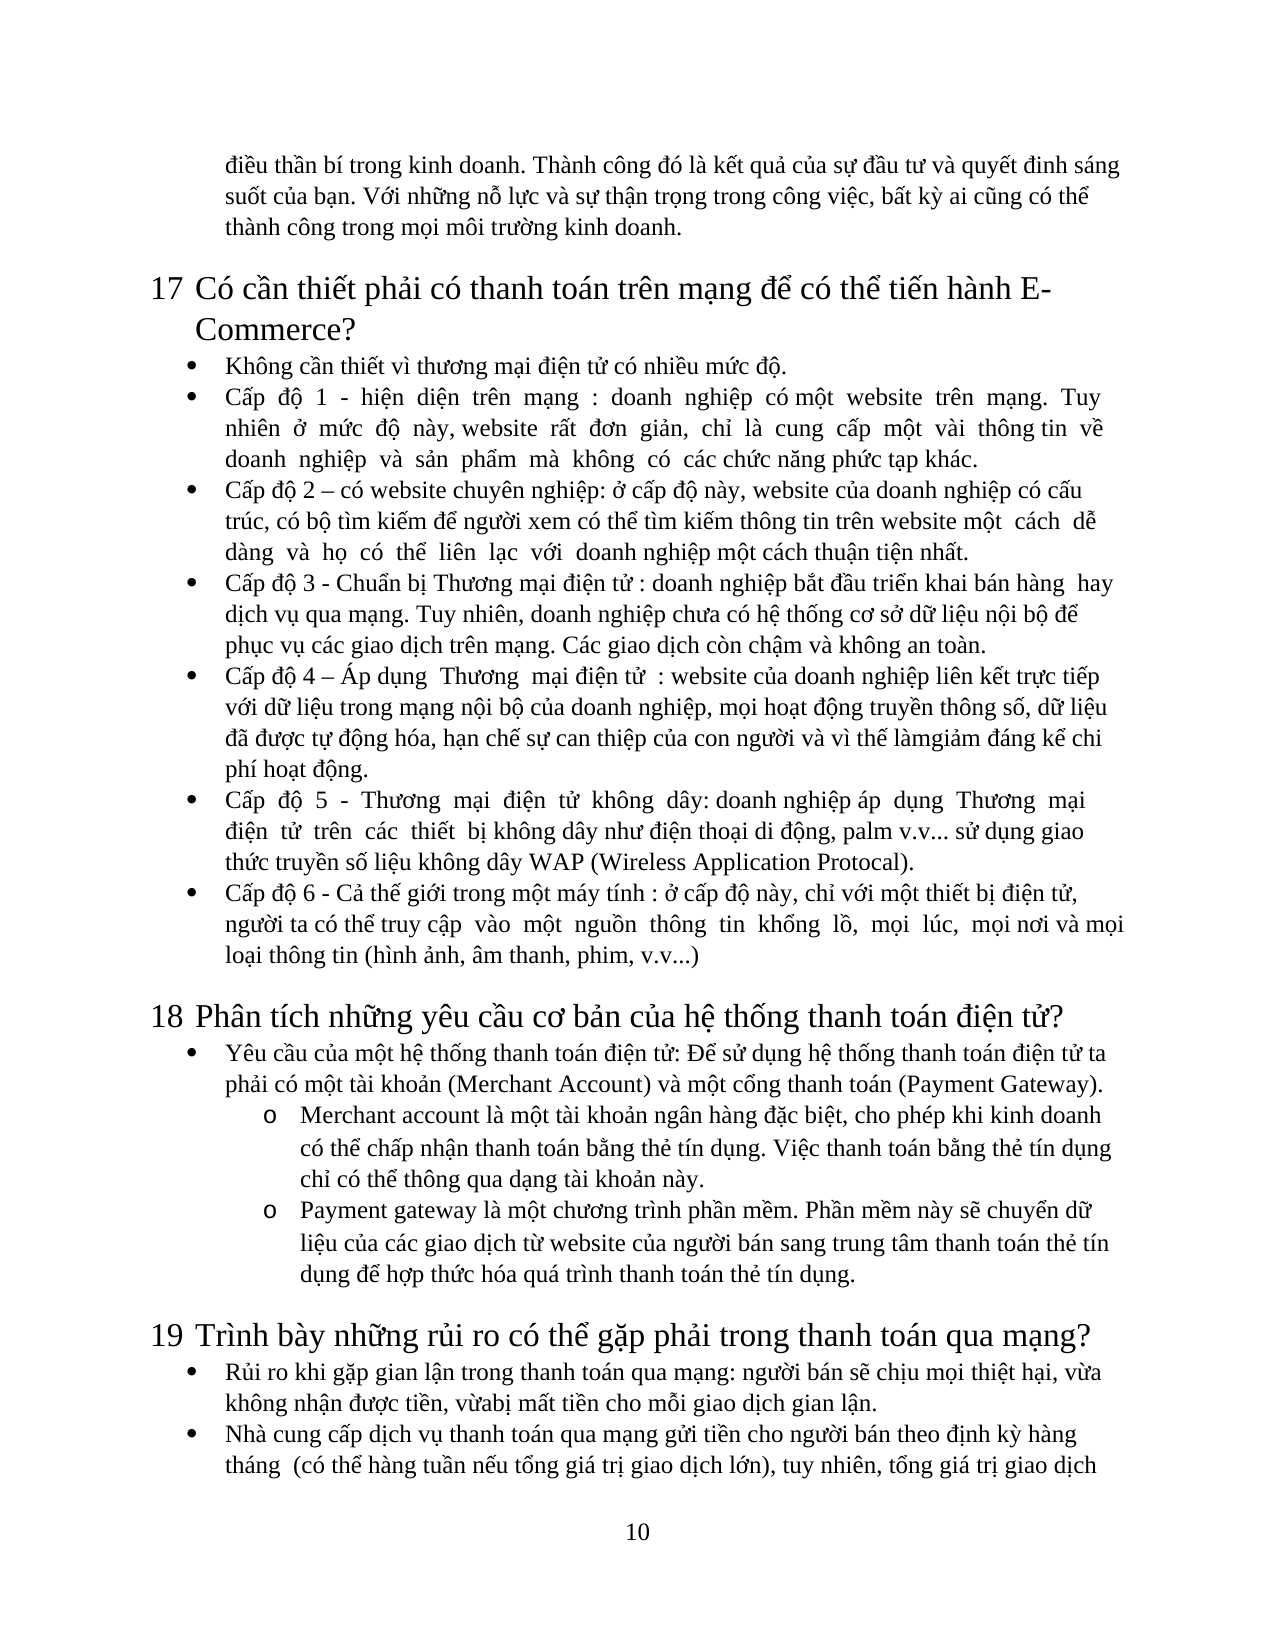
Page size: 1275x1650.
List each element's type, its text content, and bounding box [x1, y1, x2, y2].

list Cấp độ 4 – Áp dụng Thương mại điện tử : website của doanh nghiệp liên kết trực tiếp với dữ liệu trong mạng nội bộ của doanh nghiệp, mọi hoạt động truyền thông số, dữ liệu đã được tự động hóa, hạn chế sự can thiệp của con người và vì thế làmgiảm đáng kể chi phí hoạt động. [187, 661, 1125, 783]
list Cấp độ 1 - hiện diện trên mạng : doanh nghiệp có một website trên mạng. Tuy nhiên ở mức độ này, website rất đơn giản, chỉ là cung cấp một vài thông tin về doanh nghiệp và sản phẩm mà không có các chức năng phức tạp khác. [187, 382, 1125, 473]
list Không cần thiết vì thương mại điện tử có nhiều mức độ. [187, 351, 1125, 379]
list Cấp độ 2 – có website chuyên nghiệp: ở cấp độ này, website của doanh nghiệp có cấu trúc, có bộ tìm kiếm để người xem có thể tìm kiếm thông tin trên website một cách dễ dàng và họ có thể liên lạc với doanh nghiệp một cách thuận tiện nhất. [187, 475, 1125, 566]
subtitle Phân tích những yêu cầu cơ bản của hệ thống thanh toán điện tử? [150, 997, 1125, 1035]
list Payment gateway là một chương trình phần mềm. Phần mềm này sẽ chuyển dữ liệu của các giao dịch từ website của người bán sang trung tâm thanh toán thẻ tín dụng để hợp thức hóa quá trình thanh toán thẻ tín dụng. [262, 1195, 1125, 1288]
list Cấp độ 5 - Thương mại điện tử không dây: doanh nghiệp áp dụng Thương mại điện tử trên các thiết bị không dây như điện thoại di động, palm v.v... sử dụng giao thức truyền số liệu không dây WAP (Wireless Application Protocal). [187, 785, 1125, 876]
list Cấp độ 6 - Cả thế giới trong một máy tính : ở cấp độ này, chỉ với một thiết bị điện tử, người ta có thể truy cập vào một nguồn thông tin khổng lồ, mọi lúc, mọi nơi và mọi loại thông tin (hình ảnh, âm thanh, phim, v.v...) [187, 878, 1125, 969]
list Cấp độ 3 - Chuẩn bị Thương mại điện tử : doanh nghiệp bắt đầu triển khai bán hàng hay dịch vụ qua mạng. Tuy nhiên, doanh nghiệp chưa có hệ thống cơ sở dữ liệu nội bộ để phục vụ các giao dịch trên mạng. Các giao dịch còn chậm và không an toàn. [187, 568, 1125, 659]
list Yêu cầu của một hệ thống thanh toán điện tử: Để sử dụng hệ thống thanh toán điện tử ta phải có một tài khoản (Merchant Account) và một cổng thanh toán (Payment Gateway). [187, 1038, 1125, 1098]
list Merchant account là một tài khoản ngân hàng đặc biệt, cho phép khi kinh doanh có thể chấp nhận thanh toán bằng thẻ tín dụng. Việc thanh toán bằng thẻ tín dụng chỉ có thể thông qua dạng tài khoản này. [262, 1100, 1125, 1193]
subtitle Trình bày những rủi ro có thể gặp phải trong thanh toán qua mạng? [150, 1316, 1125, 1354]
subtitle Có cần thiết phải có thanh toán trên mạng để có thể tiến hành E-Commerce? [150, 268, 1125, 348]
